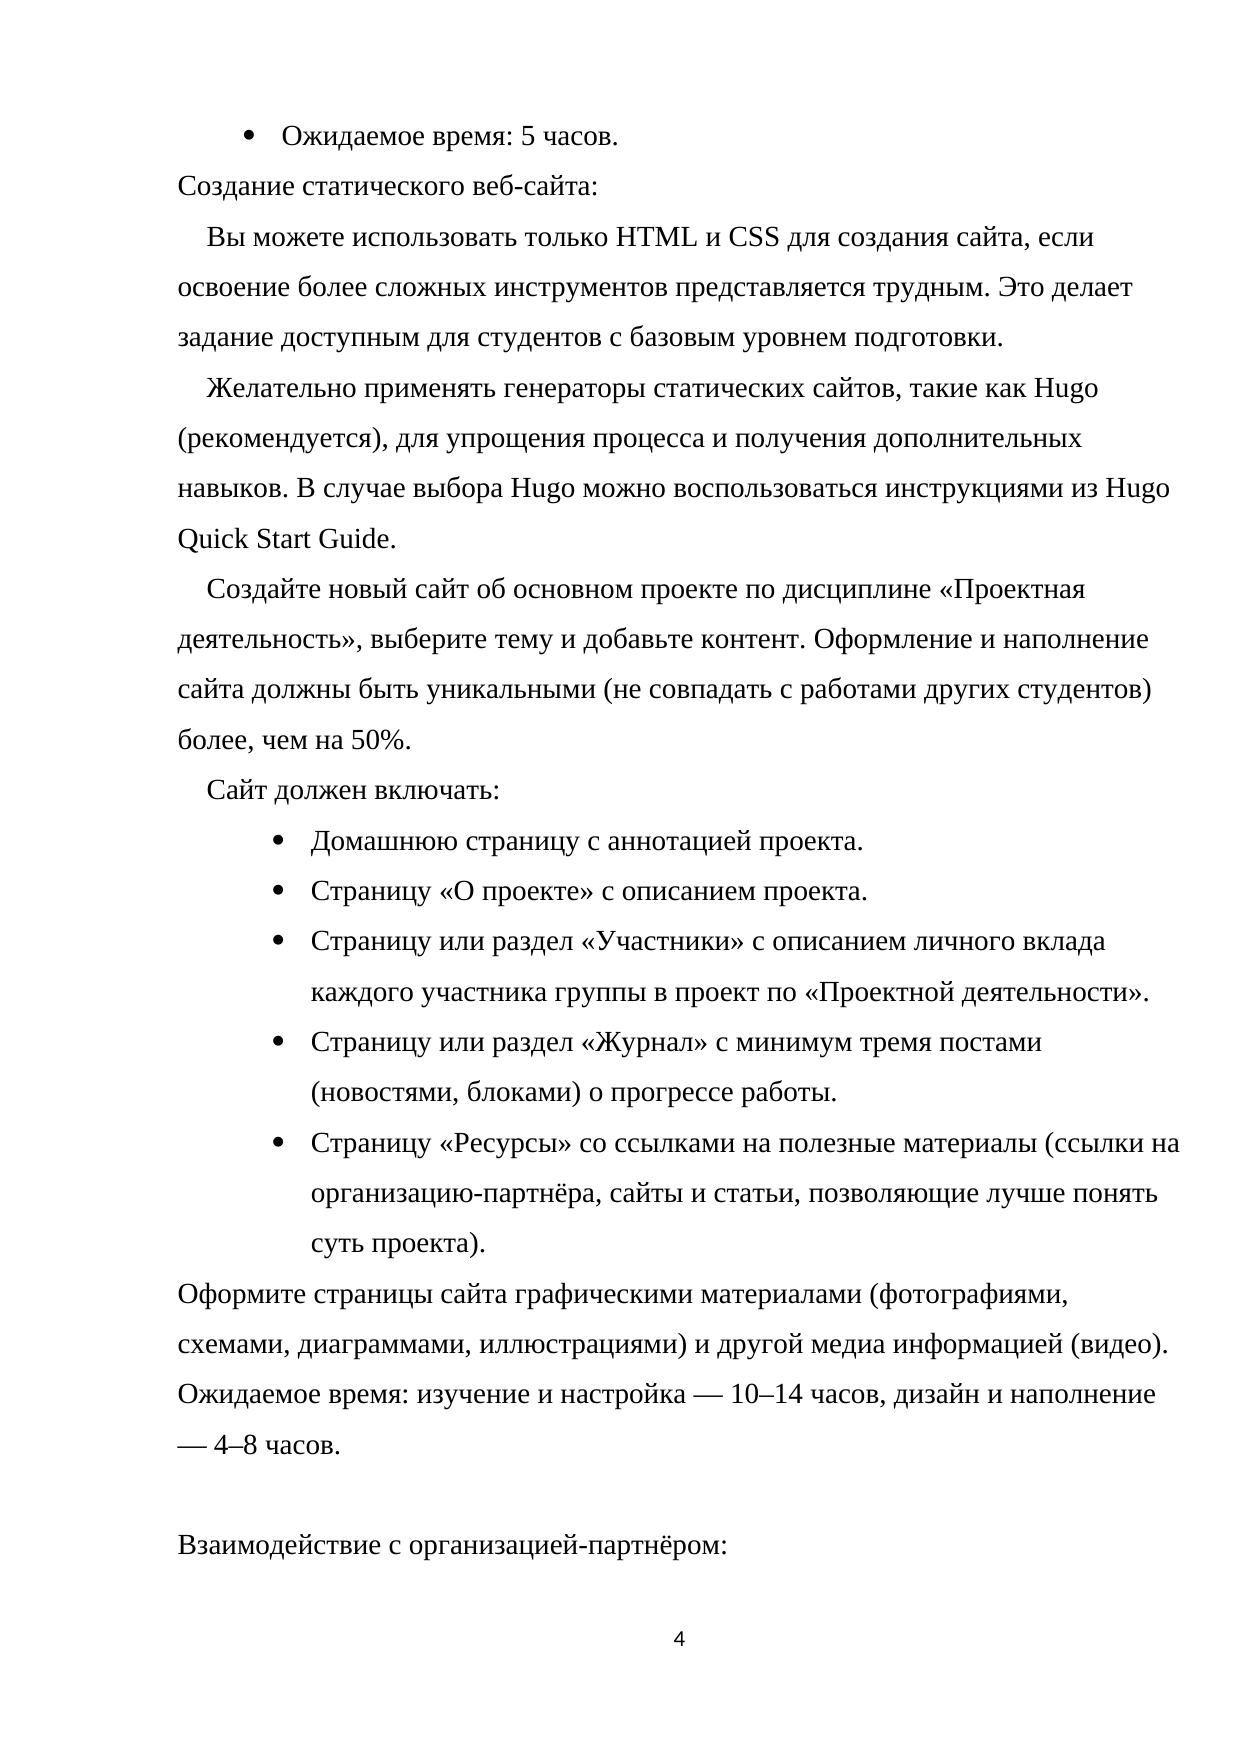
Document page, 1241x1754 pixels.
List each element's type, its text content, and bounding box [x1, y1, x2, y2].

text Ожидаемое время: изучение и настройка — 10–14 часов, дизайн и наполнение — 4–8 часов. [177, 1377, 1181, 1460]
text Оформите страницы сайта графическими материалами (фотографиями, схемами, диаграммами, иллюстрациями) и другой медиа информацией (видео). [177, 1276, 1181, 1360]
list Ожидаемое время: 5 часов. [244, 118, 1181, 152]
text Желательно применять генераторы статических сайтов, такие как Hugo (рекомендуется), для упрощения процесса и получения дополнительных навыков. В случае выбора Hugo можно воспользоваться инструкциями из Hugo Quick Start Guide. [177, 370, 1181, 554]
text Сайт должен включать: [177, 772, 1181, 806]
list Страницу «Ресурсы» со ссылками на полезные материалы (ссылки на организацию-партнёра, сайты и статьи, позволяющие лучше понять суть проекта). [273, 1125, 1181, 1259]
list Страницу или раздел «Участники» с описанием личного вклада каждого участника группы в проект по «Проектной деятельности». [273, 923, 1181, 1007]
text Создание статического веб-сайта: [177, 168, 1181, 202]
text Создайте новый сайт об основном проекте по дисциплине «Проектная деятельность», выберите тему и добавьте контент. Оформление и наполнение сайта должны быть уникальными (не совпадать с работами других студентов) более, чем на 50%. [177, 571, 1181, 756]
list Страницу или раздел «Журнал» с минимум тремя постами (новостями, блоками) о прогрессе работы. [273, 1024, 1181, 1108]
list Домашнюю страницу с аннотацией проекта. [273, 823, 1181, 856]
list Страницу «О проекте» с описанием проекта. [273, 873, 1181, 907]
text Вы можете использовать только HTML и CSS для создания сайта, если освоение более сложных инструментов представляется трудным. Это делает задание доступным для студентов с базовым уровнем подготовки. [177, 219, 1181, 353]
text Взаимодействие с организацией-партнёром: [177, 1527, 1181, 1561]
